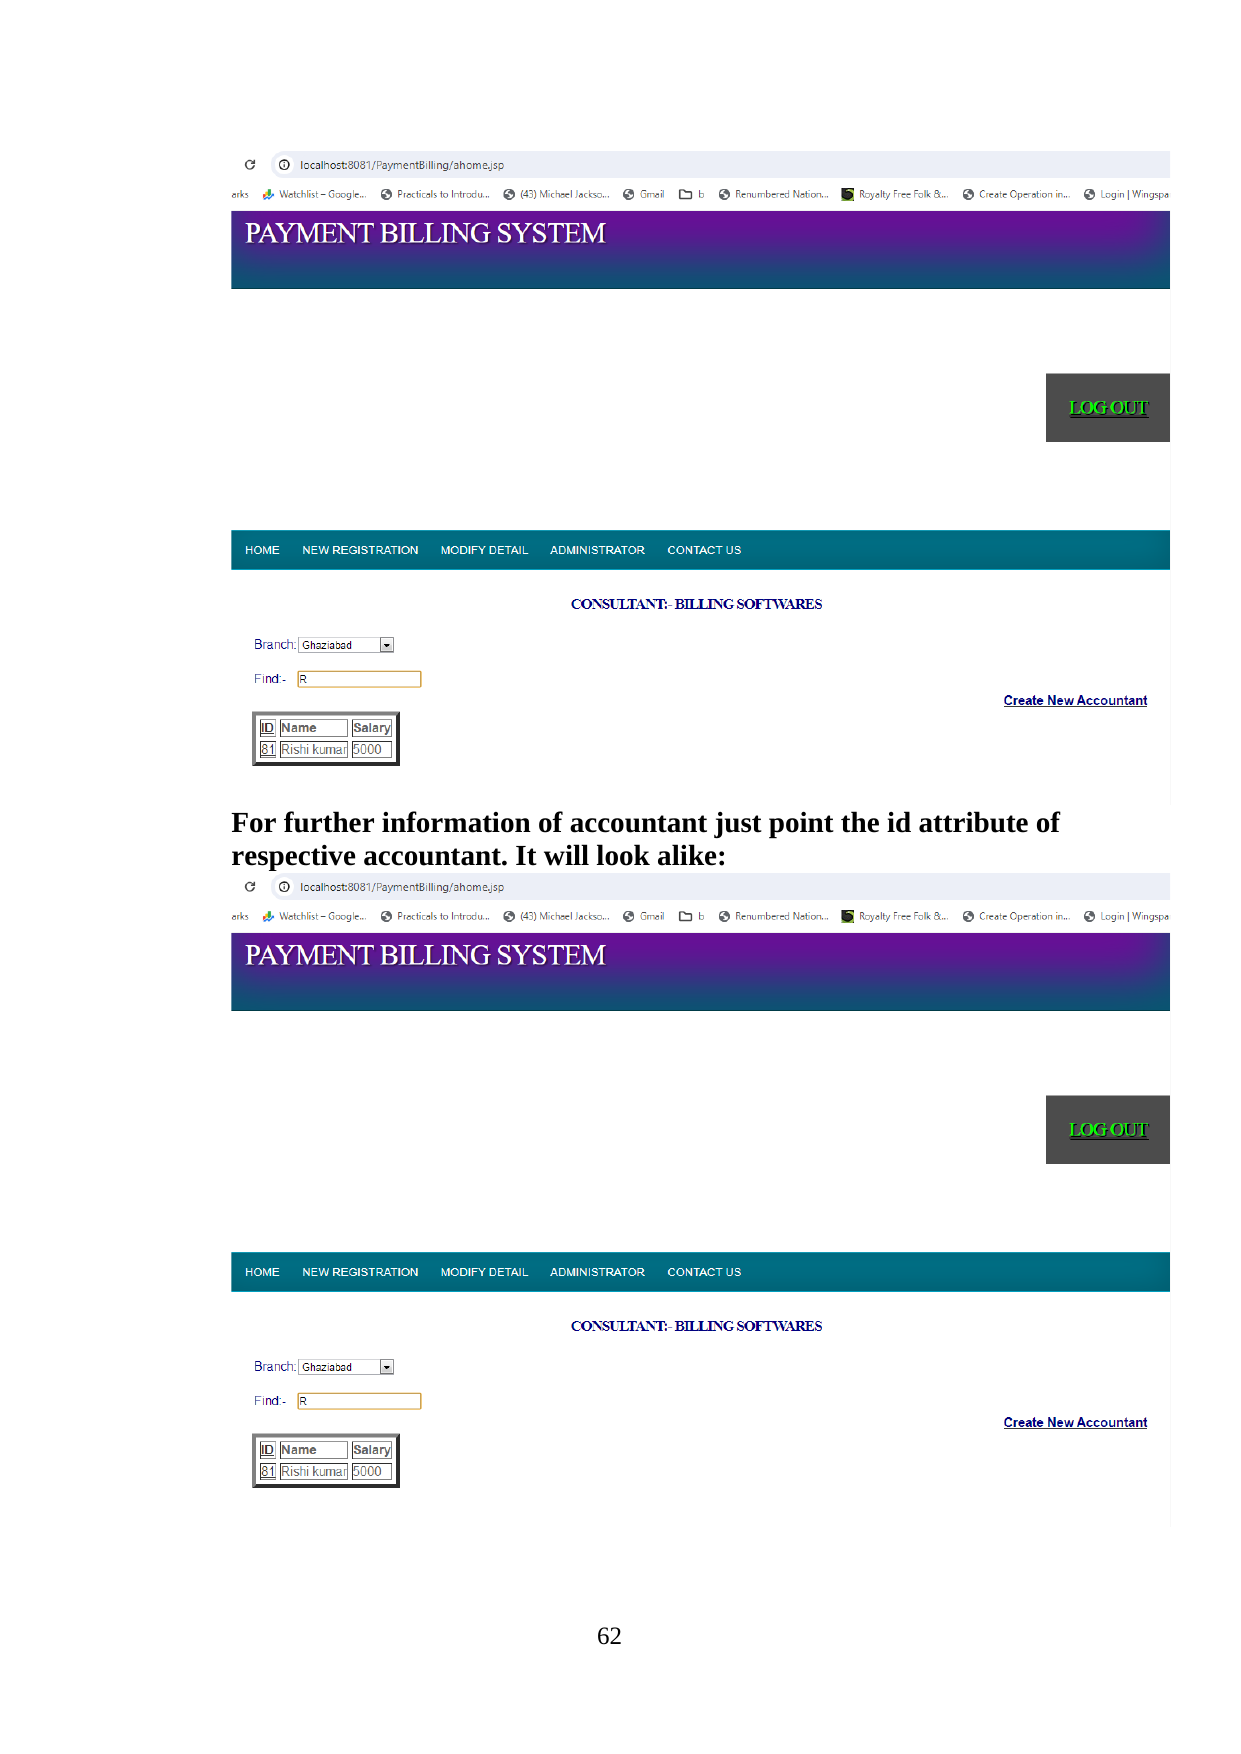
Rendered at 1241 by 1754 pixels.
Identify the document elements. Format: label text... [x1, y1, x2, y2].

text For further information of accountant just point the id attribute of respective accountant. It will look alike: [231, 805, 1068, 871]
picture [231, 871, 1171, 1527]
picture [231, 150, 1171, 805]
